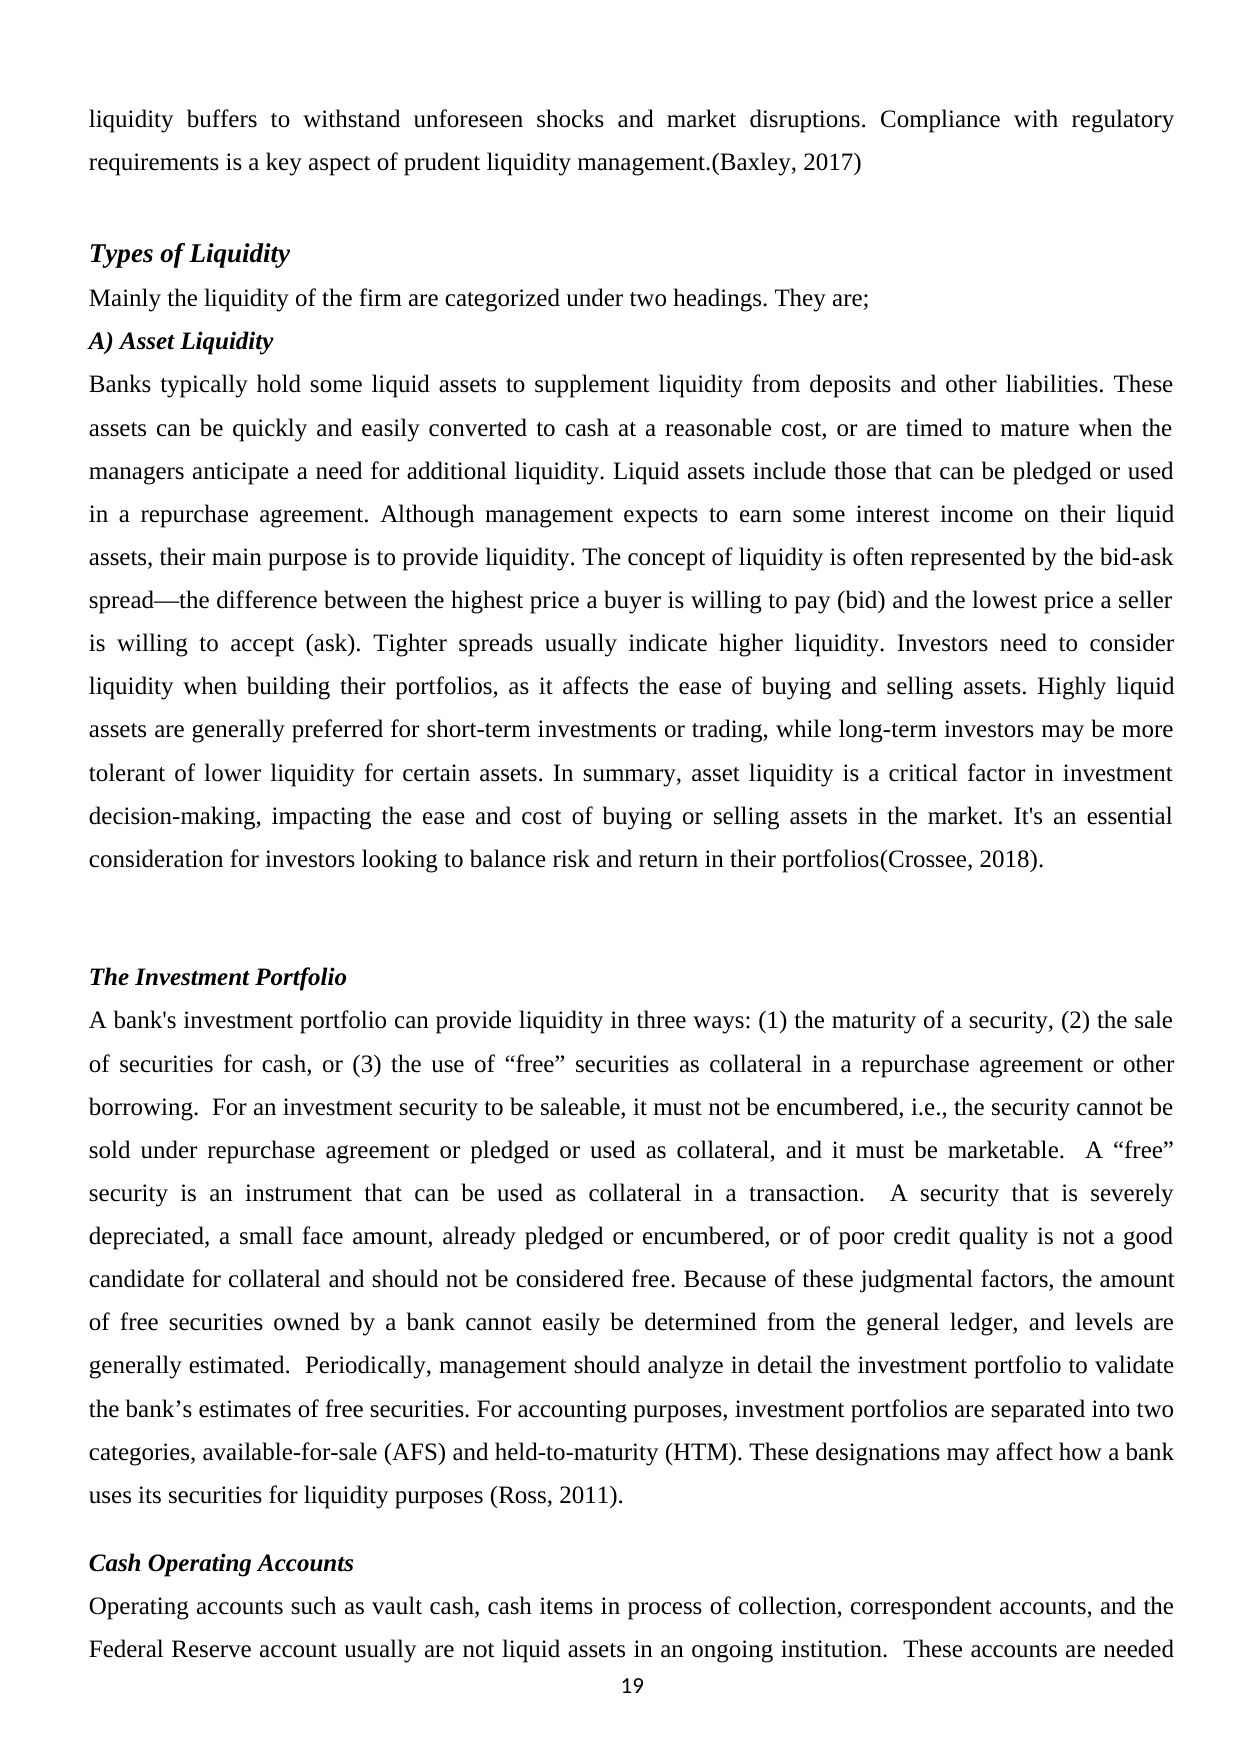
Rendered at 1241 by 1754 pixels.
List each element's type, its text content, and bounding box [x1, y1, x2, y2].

text A) Asset Liquidity [89, 326, 1175, 355]
text The Investment Portfolio [89, 962, 1175, 991]
text Types of Liquidity [89, 237, 1175, 268]
text Mainly the liquidity of the firm are categorized under two headings. They are; [89, 283, 1175, 312]
text A bank's investment portfolio can provide liquidity in three ways: (1) the maturity of a security, (2) the sale of securities for cash, or (3) the use of “free” securities as collateral in a repurchase agreement or other borrowing. For an investment security to be saleable, it must not be encumbered, i.e., the security cannot be sold under repurchase agreement or pledged or used as collateral, and it must be marketable. A “free” security is an instrument that can be used as collateral in a transaction. A security that is severely depreciated, a small face amount, already pledged or encumbered, or of poor credit quality is not a good candidate for collateral and should not be considered free. Because of these judgmental factors, the amount of free securities owned by a bank cannot easily be determined from the general ledger, and levels are generally estimated. Periodically, management should analyze in detail the investment portfolio to validate the bank’s estimates of free securities. For accounting purposes, investment portfolios are separated into two categories, available-for-sale (AFS) and held-to-maturity (HTM). These designations may affect how a bank uses its securities for liquidity purposes (Ross, 2011). [89, 1006, 1175, 1509]
text Banks typically hold some liquid assets to supplement liquidity from deposits and other liabilities. These assets can be quickly and easily converted to cash at a reasonable cost, or are timed to mature when the managers anticipate a need for additional liquidity. Liquid assets include those that can be pledged or used in a repurchase agreement. Although management expects to earn some interest income on their liquid assets, their main purpose is to provide liquidity. The concept of liquidity is often represented by the bid-ask spread—the difference between the highest price a buyer is willing to pay (bid) and the lowest price a seller is willing to accept (ask). Tighter spreads usually indicate higher liquidity. Investors need to consider liquidity when building their portfolios, as it affects the ease of buying and selling assets. Highly liquid assets are generally preferred for short-term investments or trading, while long-term investors may be more tolerant of lower liquidity for certain assets. In summary, asset liquidity is a critical factor in investment decision-making, impacting the ease and cost of buying or selling assets in the market. It's an essential consideration for investors looking to balance risk and return in their portfolios(Crossee, 2018). [89, 369, 1175, 873]
text Cash Operating Accounts [89, 1548, 1175, 1577]
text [89, 1591, 1175, 1663]
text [89, 104, 1175, 176]
